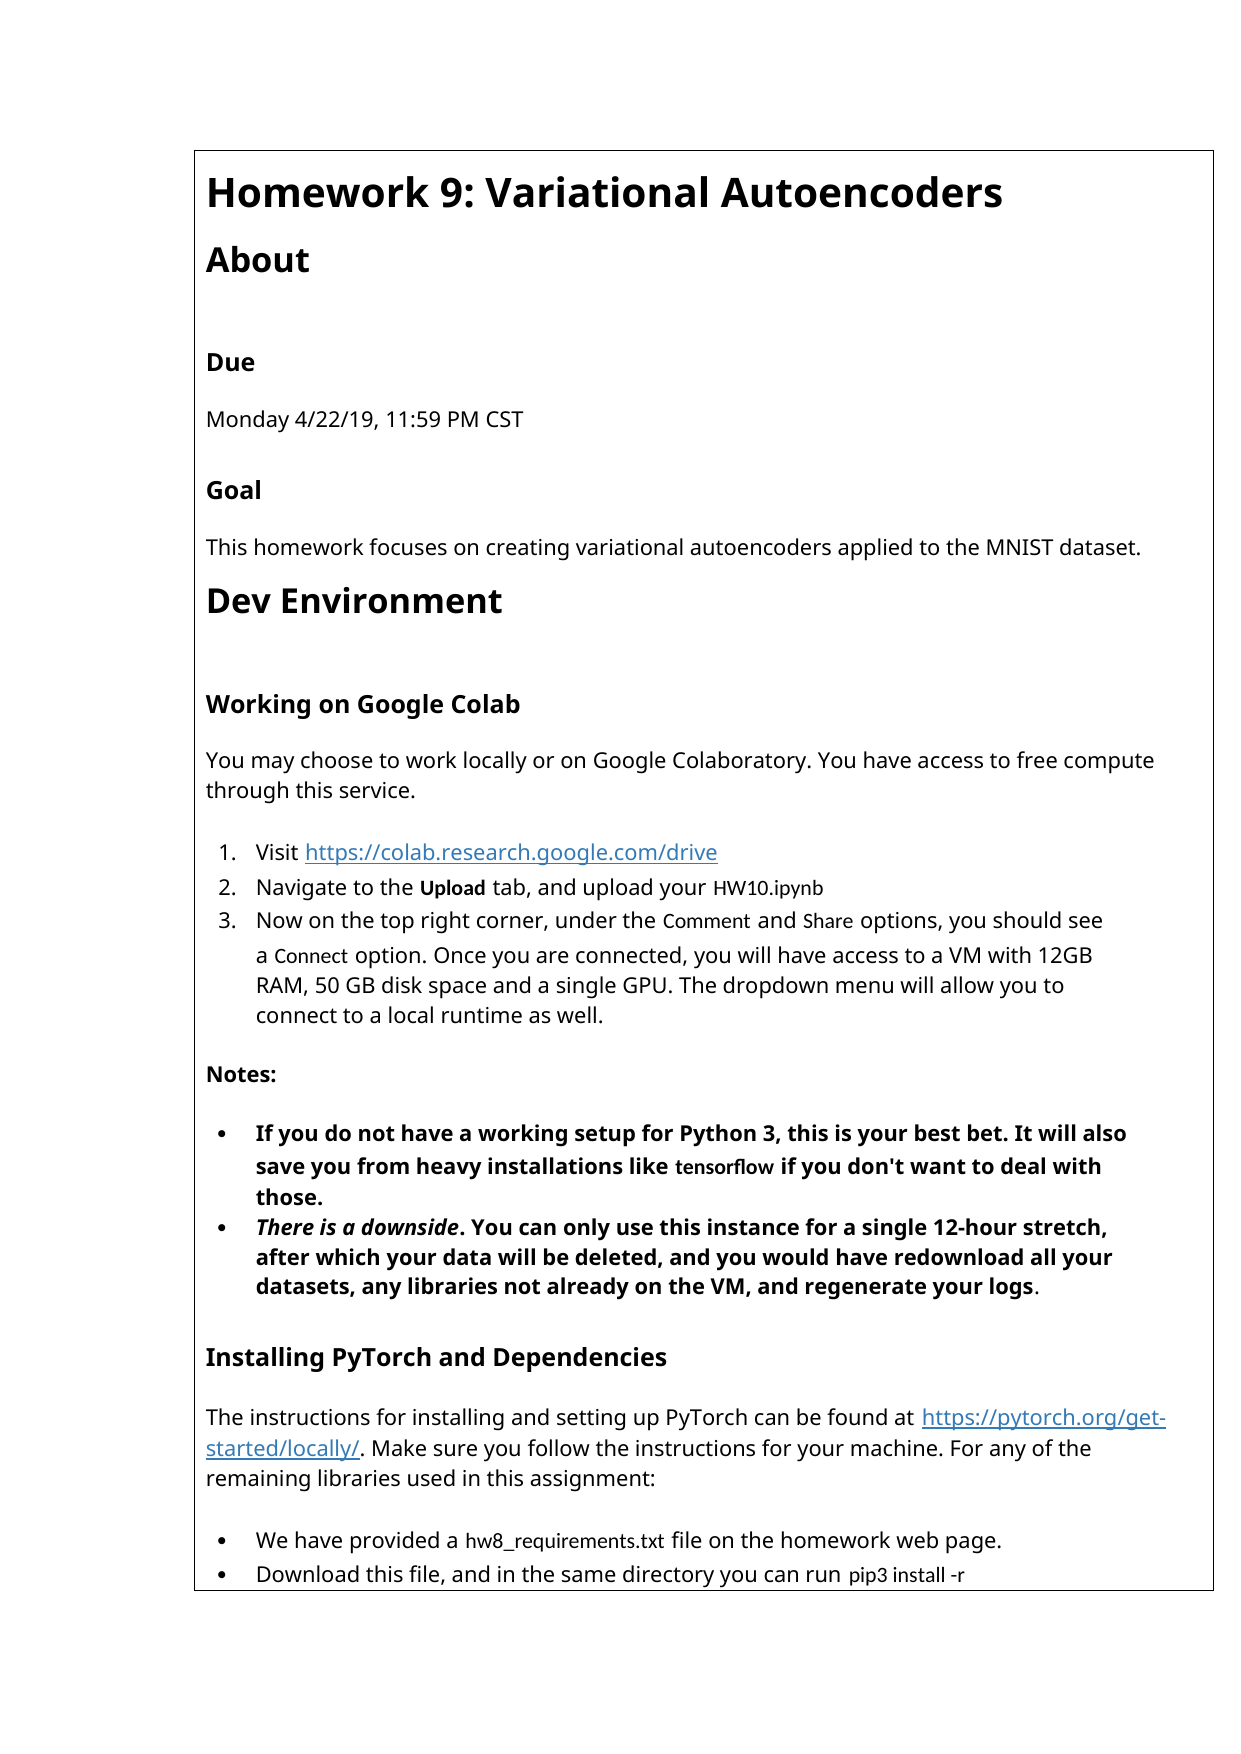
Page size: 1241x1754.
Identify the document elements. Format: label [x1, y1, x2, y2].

table_header [195, 151, 1213, 1590]
